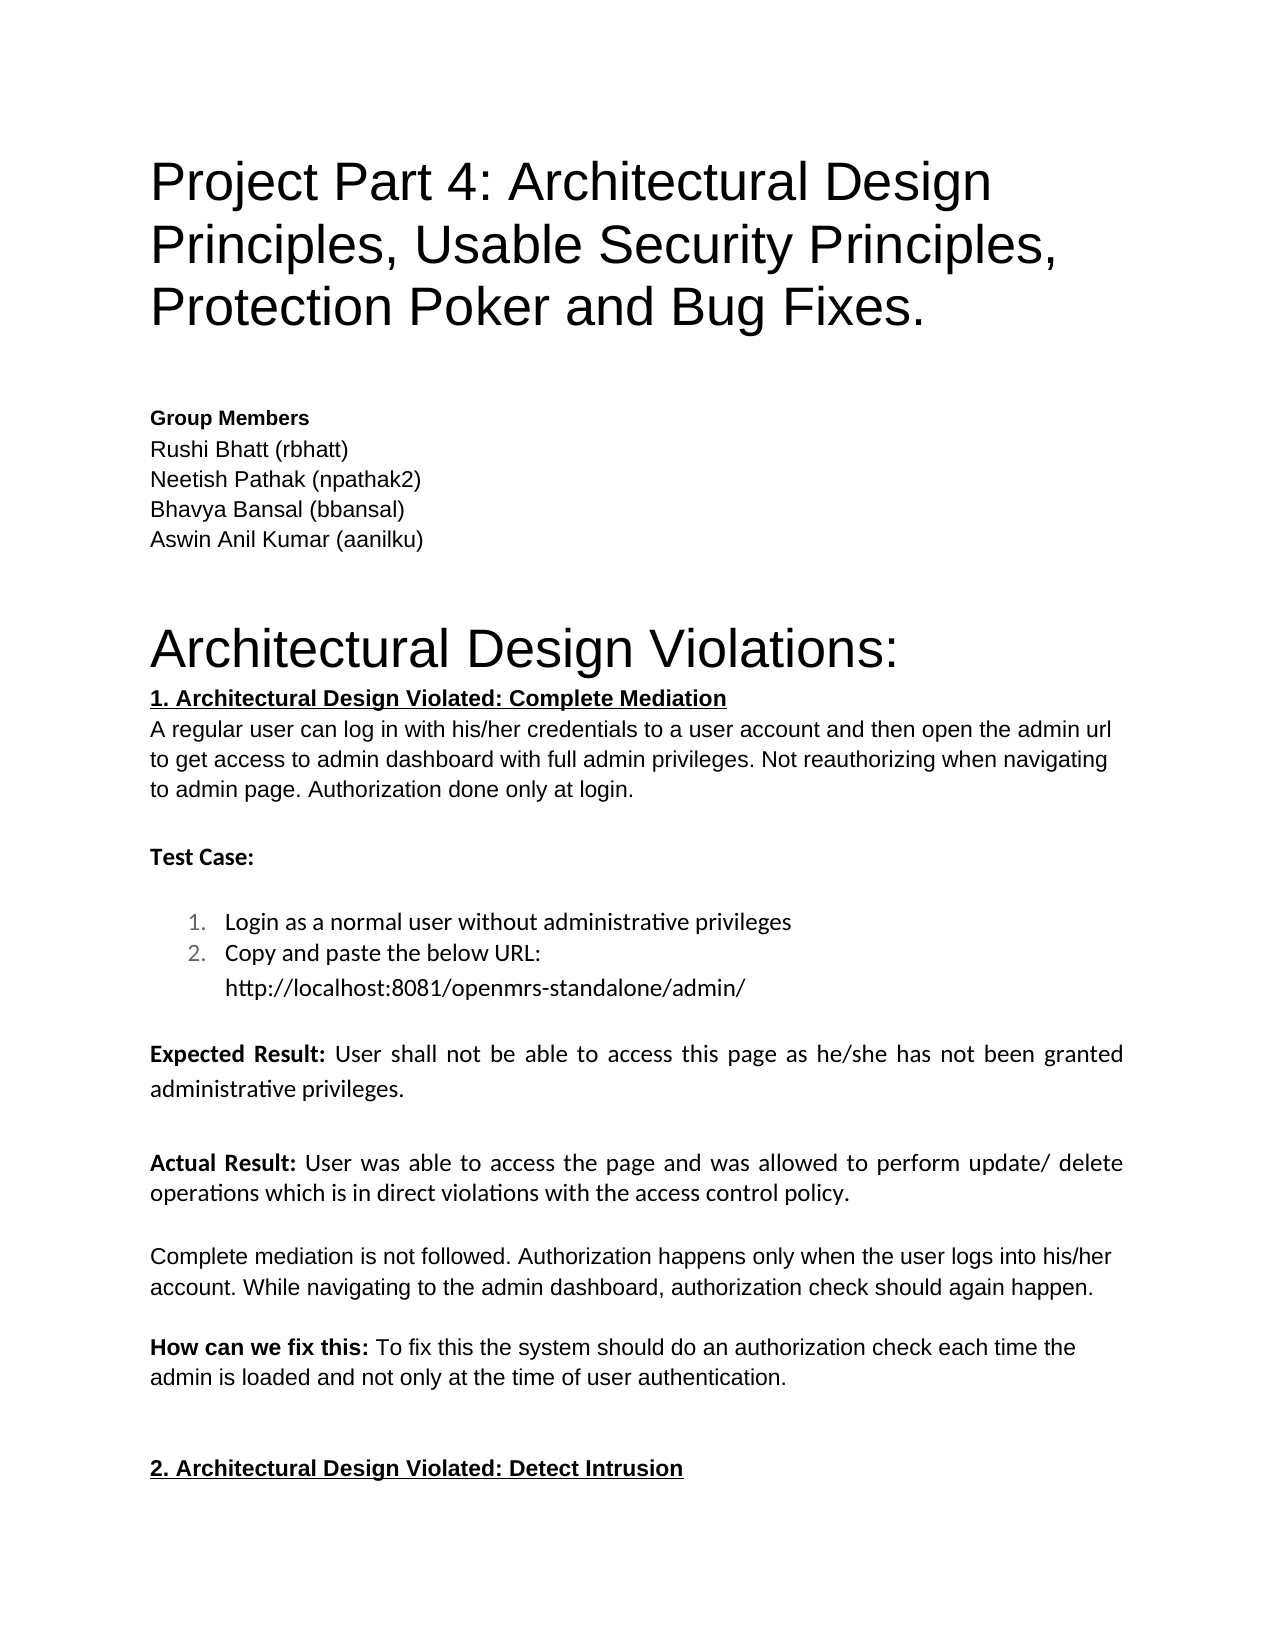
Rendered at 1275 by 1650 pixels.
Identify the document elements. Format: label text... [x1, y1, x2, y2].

subtitle Copy and paste the below URL: [187, 937, 1125, 968]
title Architectural Design Violations: [150, 617, 1125, 679]
text A regular user can log in with his/her credentials to a user account and then open the admin url to get access to admin dashboard with full admin privileges. Not reauthorizing when navigating to admin page. Authorization done only at login. [150, 716, 1125, 802]
text Rushi Bhatt (rbhatt) [150, 436, 1125, 462]
text Complete mediation is not followed. Authorization happens only when the user logs into his/her account. While navigating to the admin dashboard, authorization check should again happen. [150, 1243, 1125, 1300]
text 1. Architectural Design Violated: Complete Mediation [150, 685, 1125, 712]
subtitle Actual Result: User was able to access the page and was allowed to perform update/ delete operations which is in direct violations with the access control policy. [150, 1147, 1125, 1208]
text Expected Result: User shall not be able to access this page as he/she has not been granted administrative privileges. [150, 1038, 1125, 1103]
title Project Part 4: Architectural Design Principles, Usable Security Principles, Protection Poker and Bug Fixes. [150, 150, 1125, 399]
text How can we fix this: To fix this the system should do an authorization check each time the admin is loaded and not only at the time of user authentication. [150, 1334, 1125, 1391]
text Aswin Anil Kumar (aanilku) [150, 526, 1125, 553]
text Bhavya Bansal (bbansal) [150, 496, 1125, 522]
subtitle http://localhost:8081/openmrs-standalone/admin/ [150, 972, 1125, 1002]
subtitle Test Case: [150, 841, 1125, 871]
text Neetish Pathak (npathak2) [150, 466, 1125, 492]
text 2. Architectural Design Violated: Detect Intrusion [150, 1455, 1125, 1481]
title Group Members [150, 405, 1125, 429]
subtitle Login as a normal user without administrative privileges [187, 907, 1125, 937]
